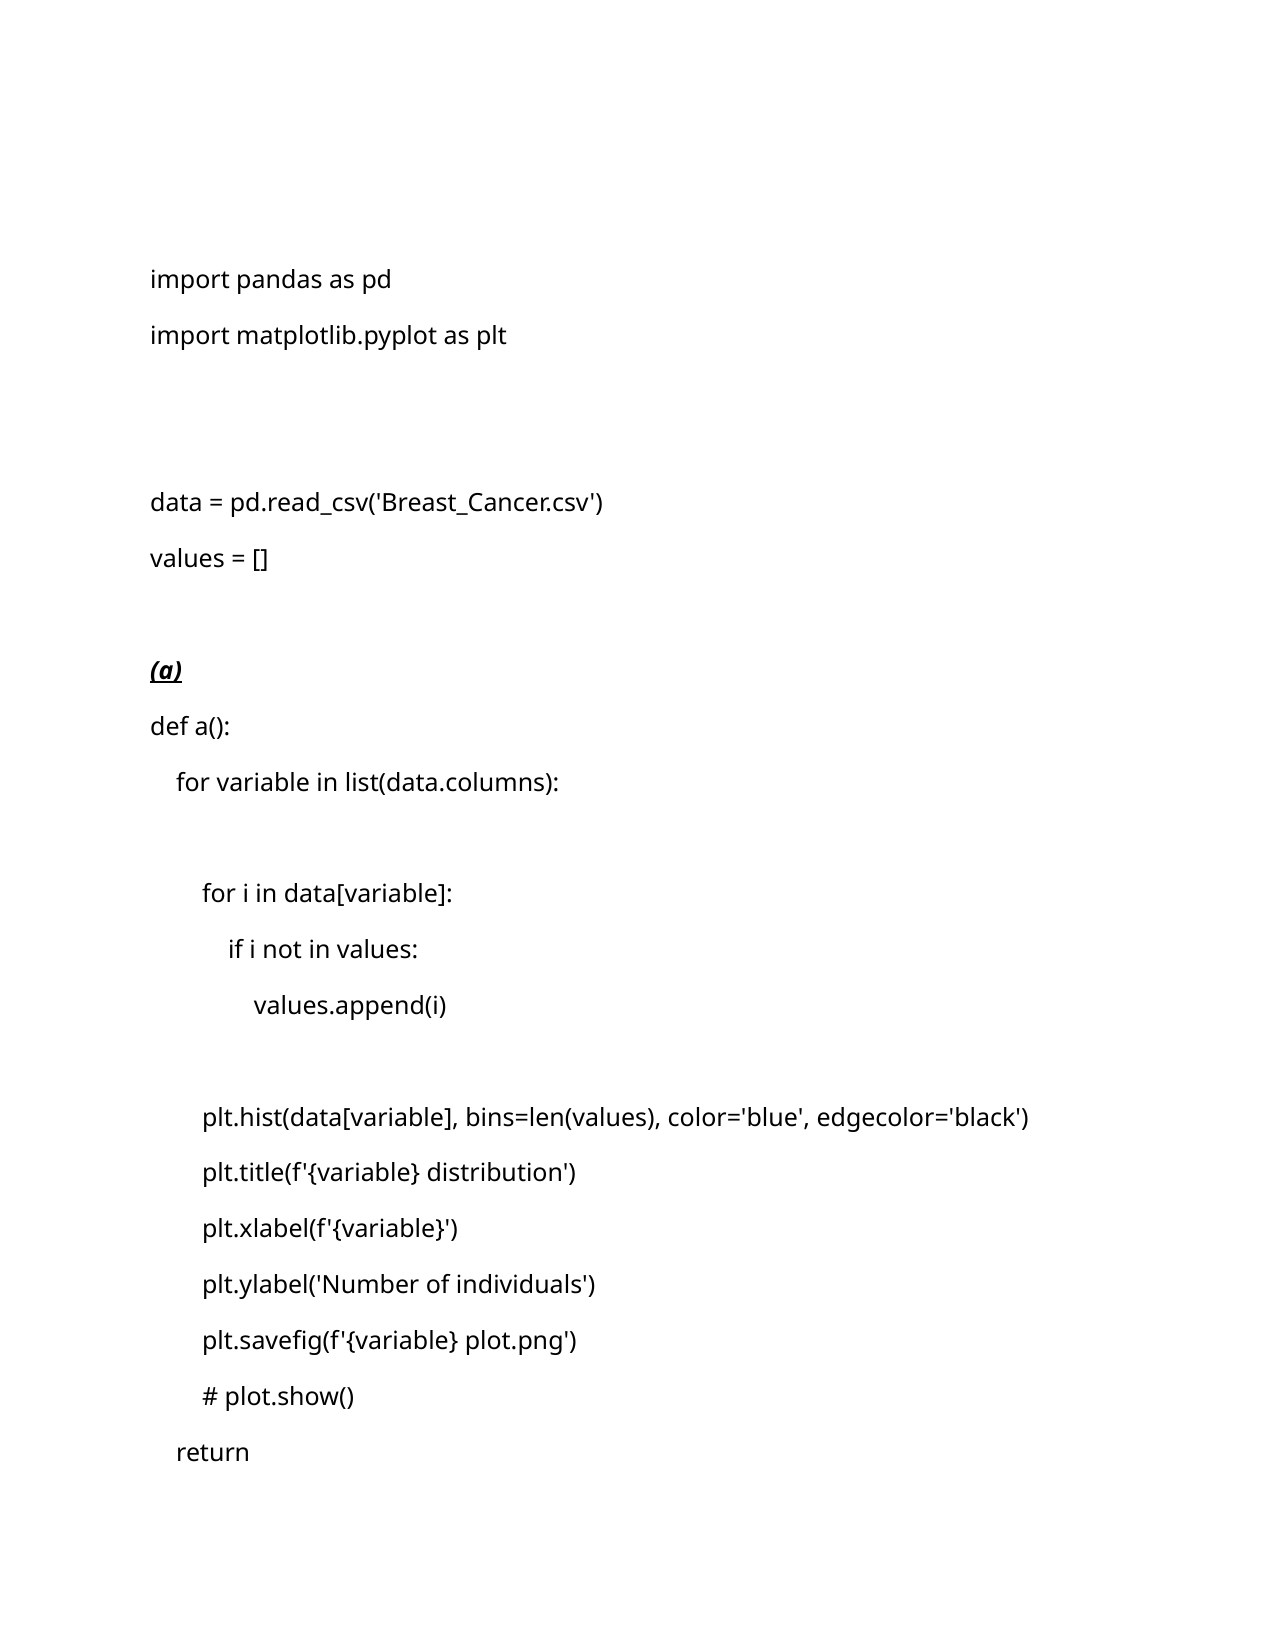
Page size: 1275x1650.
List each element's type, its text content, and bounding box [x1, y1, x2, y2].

text values = [] [150, 541, 1125, 575]
text import pandas as pd [150, 262, 1125, 296]
text for i in data[variable]: [150, 876, 1125, 910]
text for variable in list(data.columns): [150, 764, 1125, 798]
text values.append(i) [150, 987, 1125, 1022]
text plt.title(f'{variable} distribution') [150, 1155, 1125, 1189]
text plt.xlabel(f'{variable}') [150, 1211, 1125, 1245]
text plt.hist(data[variable], bins=len(values), color='blue', edgecolor='black') [150, 1099, 1125, 1133]
text (a) [150, 652, 1125, 687]
text def a(): [150, 708, 1125, 742]
text if i not in values: [150, 932, 1125, 966]
text data = pd.read_csv('Breast_Cancer.csv') [150, 485, 1125, 519]
text import matplotlib.pyplot as plt [150, 317, 1125, 352]
text return [150, 1434, 1125, 1468]
text plt.savefig(f'{variable} plot.png') [150, 1322, 1125, 1357]
text # plot.show() [150, 1378, 1125, 1412]
text plt.ylabel('Number of individuals') [150, 1267, 1125, 1301]
